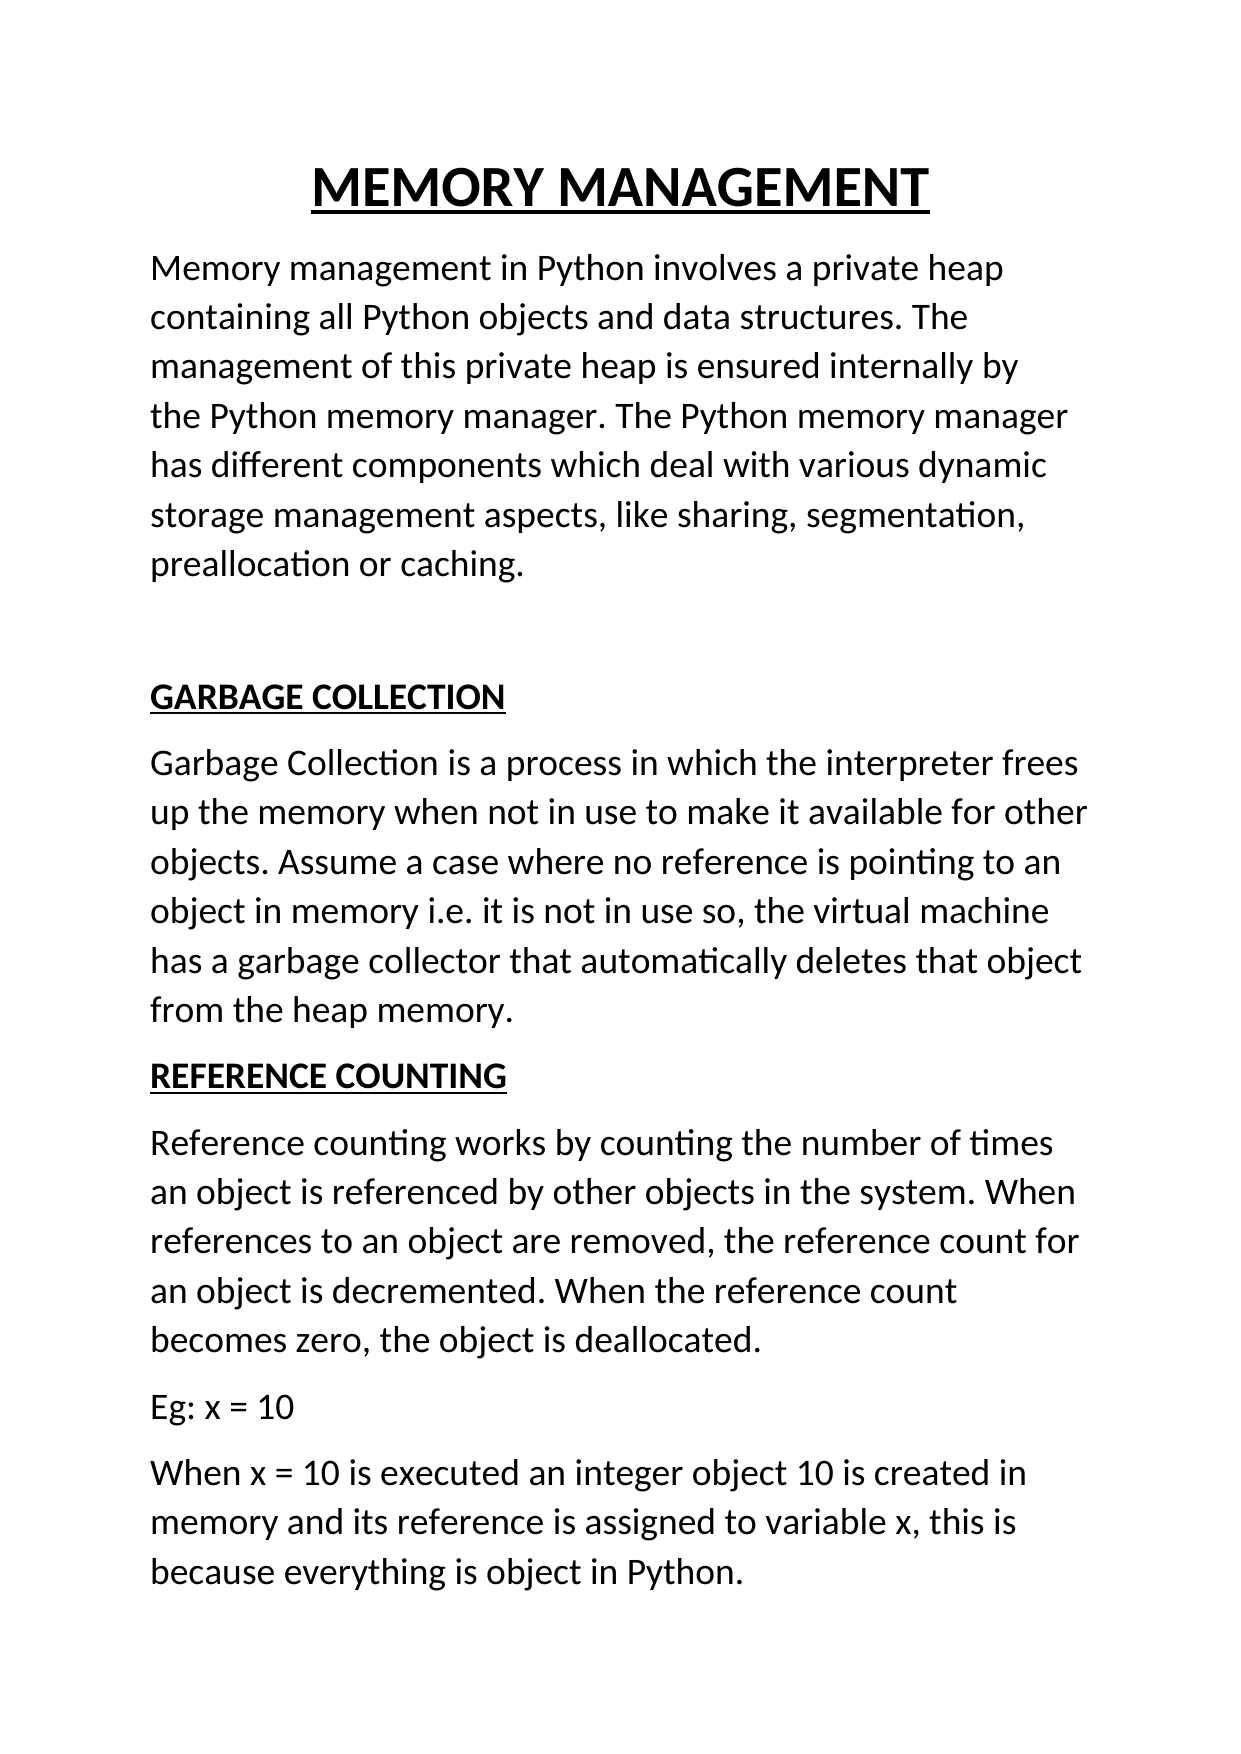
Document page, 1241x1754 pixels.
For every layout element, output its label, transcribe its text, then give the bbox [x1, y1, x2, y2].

text Eg: x = 10 [150, 1383, 1090, 1428]
text MEMORY MANAGEMENT [150, 150, 1090, 221]
text REFERENCE COUNTING [150, 1052, 1090, 1098]
text Reference counting works by counting the number of times an object is referenced by other objects in the system. When references to an object are removed, the reference count for an object is decremented. When the reference count becomes zero, the object is deallocated. [150, 1118, 1090, 1362]
text GARBAGE COLLECTION [150, 673, 1090, 718]
text Garbage Collection is a process in which the interpreter frees up the memory when not in use to make it available for other objects. Assume a case where no reference is pointing to an object in memory i.e. it is not in use so, the virtual machine has a garbage collector that automatically deletes that object from the heap memory. [150, 739, 1090, 1032]
text Memory management in Python involves a private heap containing all Python objects and data structures. The management of this private heap is ensured internally by the Python memory manager. The Python memory manager has different components which deal with various dynamic storage management aspects, like sharing, segmentation, preallocation or caching. [150, 243, 1090, 586]
text When x = 10 is executed an integer object 10 is created in memory and its reference is assigned to variable x, this is because everything is object in Python. [150, 1449, 1090, 1593]
